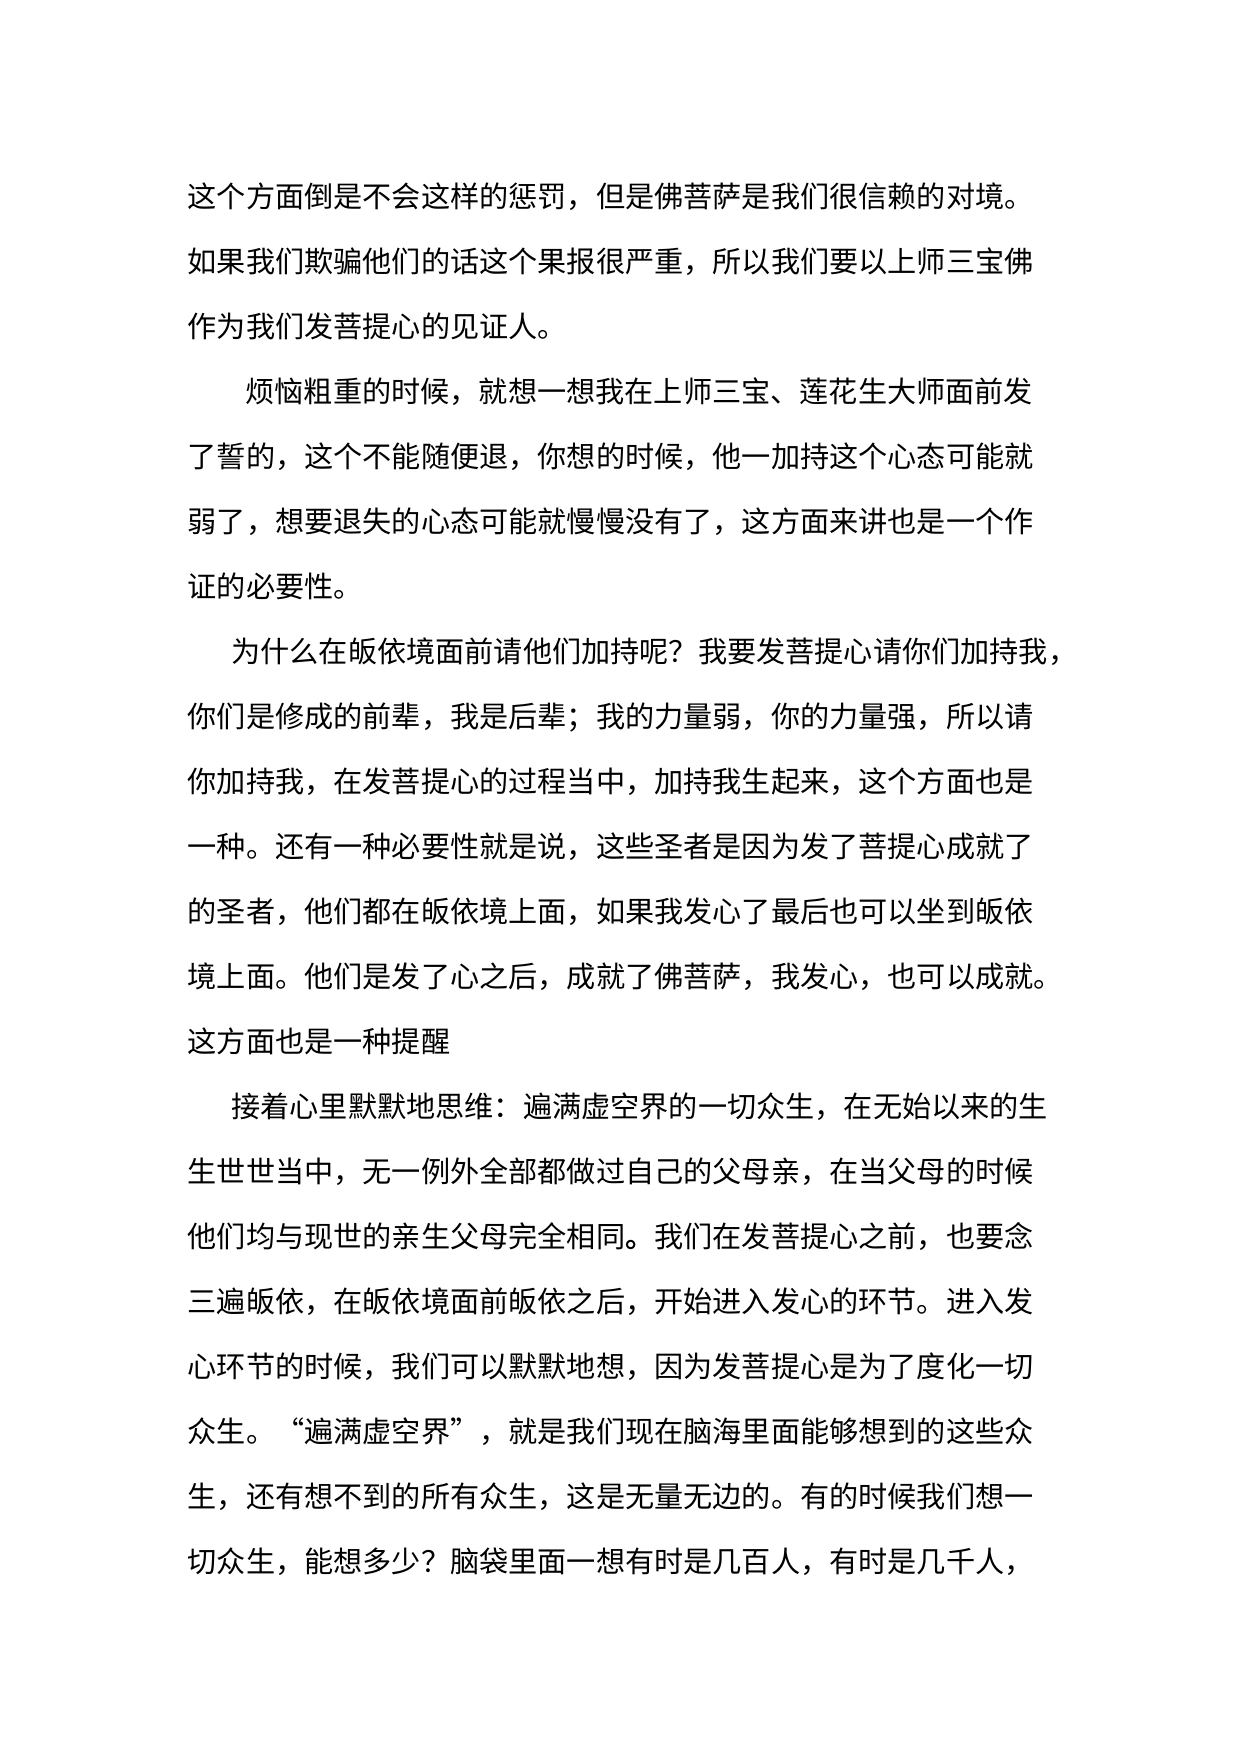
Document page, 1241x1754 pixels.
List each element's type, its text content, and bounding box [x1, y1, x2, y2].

text 为什么在皈依境面前请他们加持呢？我要发菩提心请你们加持我，你们是修成的前辈，我是后辈；我的力量弱，你的力量强，所以请你加持我，在发菩提心的过程当中，加持我生起来，这个方面也是一种。还有一种必要性就是说，这些圣者是因为发了菩提心成就了的圣者，他们都在皈依境上面，如果我发心了最后也可以坐到皈依境上面。他们是发了心之后，成就了佛菩萨，我发心，也可以成就。这方面也是一种提醒 [187, 617, 1053, 1072]
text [187, 1072, 1053, 1592]
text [187, 162, 1053, 357]
text 烦恼粗重的时候，就想一想我在上师三宝、莲花生大师面前发了誓的，这个不能随便退，你想的时候，他一加持这个心态可能就弱了，想要退失的心态可能就慢慢没有了，这方面来讲也是一个作证的必要性。 [187, 357, 1053, 617]
